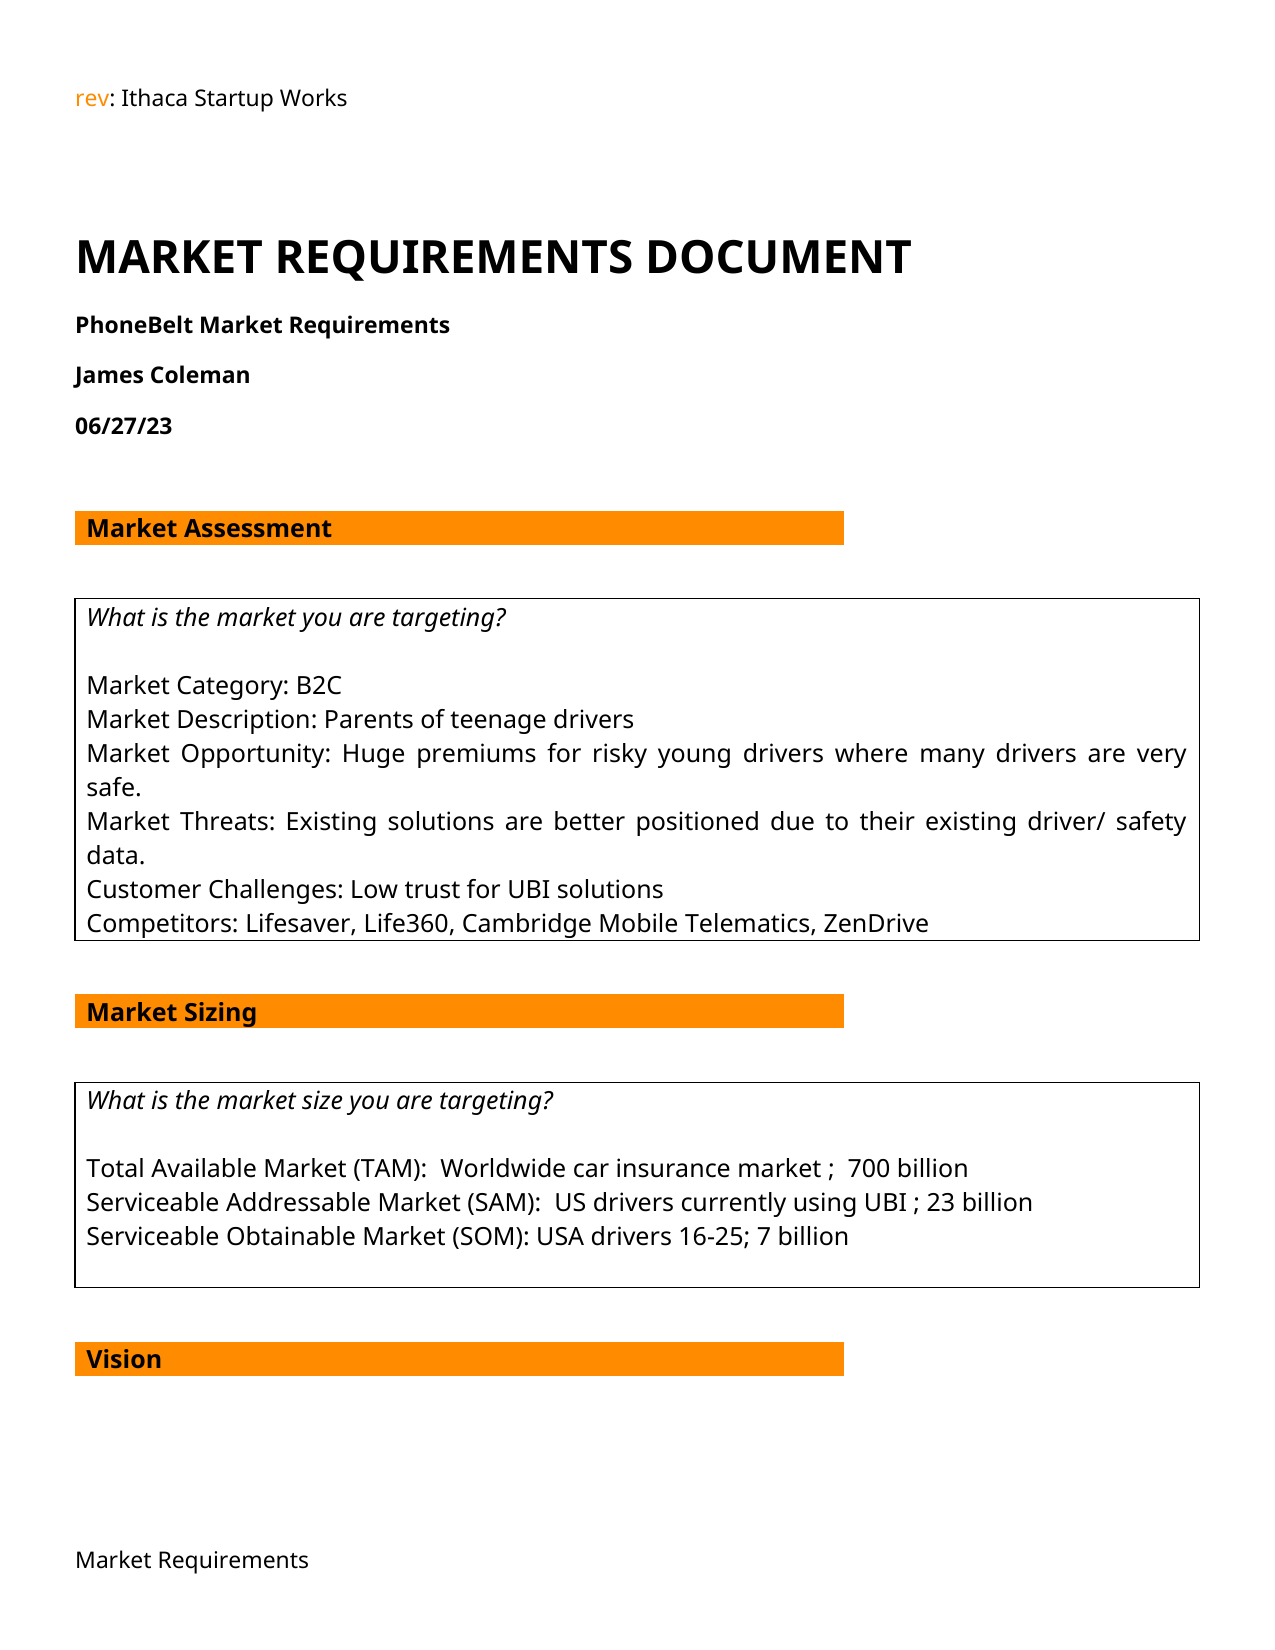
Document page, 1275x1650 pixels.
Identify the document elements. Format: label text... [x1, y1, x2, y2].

text MARKET REQUIREMENTS DOCUMENT [75, 225, 1200, 287]
table_header Market Sizing [75, 994, 844, 1028]
text 06/27/23 [75, 410, 1200, 441]
text PhoneBelt Market Requirements [75, 309, 1200, 340]
table_header Vision [75, 1342, 844, 1376]
table_header What is the market size you are targeting? Total Available Market (TAM): Worldwide car insurance market ; 700 billion Serviceable Addressable Market (SAM): US drivers currently using UBI ; 23 billion Serviceable Obtainable Market (SOM): USA drivers 16-25; 7 billion [76, 1083, 1199, 1287]
text James Coleman [75, 359, 1200, 391]
table_header What is the market you are targeting? Market Category: B2C Market Description: Parents of teenage drivers Market Opportunity: Huge premiums for risky young drivers where many drivers are very safe. Market Threats: Existing solutions are better positioned due to their existing driver/ safety data. Customer Challenges: Low trust for UBI solutions Competitors: Lifesaver, Life360, Cambridge Mobile Telematics, ZenDrive [76, 599, 1199, 940]
table_header Market Assessment [75, 511, 844, 545]
